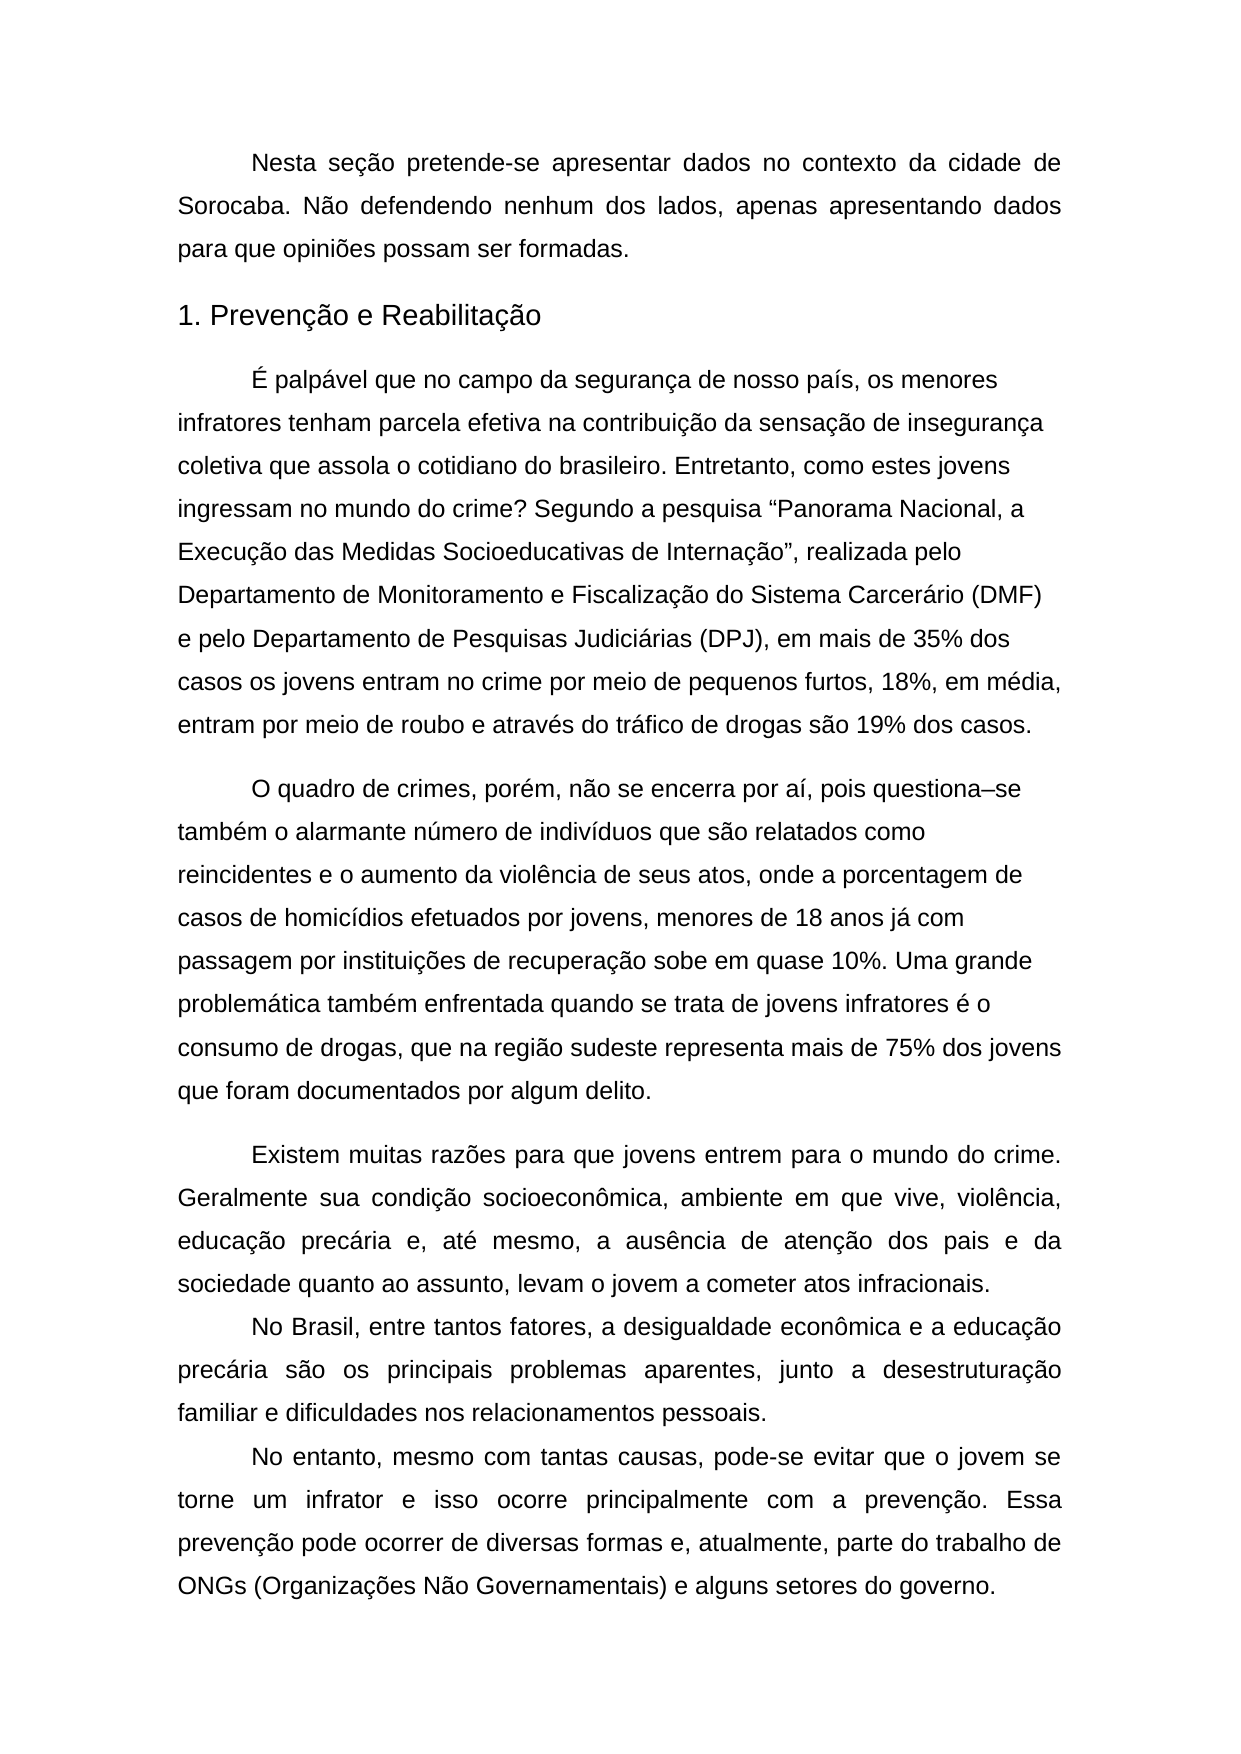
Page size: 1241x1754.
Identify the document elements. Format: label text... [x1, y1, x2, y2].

list Existem muitas razões para que jovens entrem para o mundo do crime. Geralmente sua condição socioeconômica, ambiente em que vive, violência, educação precária e, até mesmo, a ausência de atenção dos pais e da sociedade quanto ao assunto, levam o jovem a cometer atos infracionais. [177, 1139, 1063, 1298]
list No entanto, mesmo com tantas causas, pode-se evitar que o jovem se torne um infrator e isso ocorre principalmente com a prevenção. Essa prevenção pode ocorrer de diversas formas e, atualmente, parte do trabalho de ONGs (Organizações Não Governamentais) e alguns setores do governo. [177, 1441, 1063, 1599]
list No Brasil, entre tantos fatores, a desigualdade econômica e a educação precária são os principais problemas aparentes, junto a desestruturação familiar e dificuldades nos relacionamentos pessoais. [177, 1312, 1063, 1427]
text O quadro de crimes, porém, não se encerra por aí, pois questiona–se também o alarmante número de indivíduos que são relatados como reincidentes e o aumento da violência de seus atos, onde a porcentagem de casos de homicídios efetuados por jovens, menores de 18 anos já com passagem por instituições de recuperação sobe em quase 10%. Uma grande problemática também enfrentada quando se trata de jovens infratores é o consumo de drogas, que na região sudeste representa mais de 75% dos jovens que foram documentados por algum delito. [177, 774, 1063, 1104]
text É palpável que no campo da segurança de nosso país, os menores infratores tenham parcela efetiva na contribuição da sensação de insegurança coletiva que assola o cotidiano do brasileiro. Entretanto, como estes jovens ingressam no mundo do crime? Segundo a pesquisa “Panorama Nacional, a Execução das Medidas Socioeducativas de Internação”, realizada pelo Departamento de Monitoramento e Fiscalização do Sistema Carcerário (DMF) e pelo Departamento de Pesquisas Judiciárias (DPJ), em mais de 35% dos casos os jovens entram no crime por meio de pequenos furtos, 18%, em média, entram por meio de roubo e através do tráfico de drogas são 19% dos casos. [177, 365, 1063, 738]
list Prevenção e Reabilitação [177, 298, 1063, 331]
text Nesta seção pretende-se apresentar dados no contexto da cidade de Sorocaba. Não defendendo nenhum dos lados, apenas apresentando dados para que opiniões possam ser formadas. [177, 148, 1063, 263]
